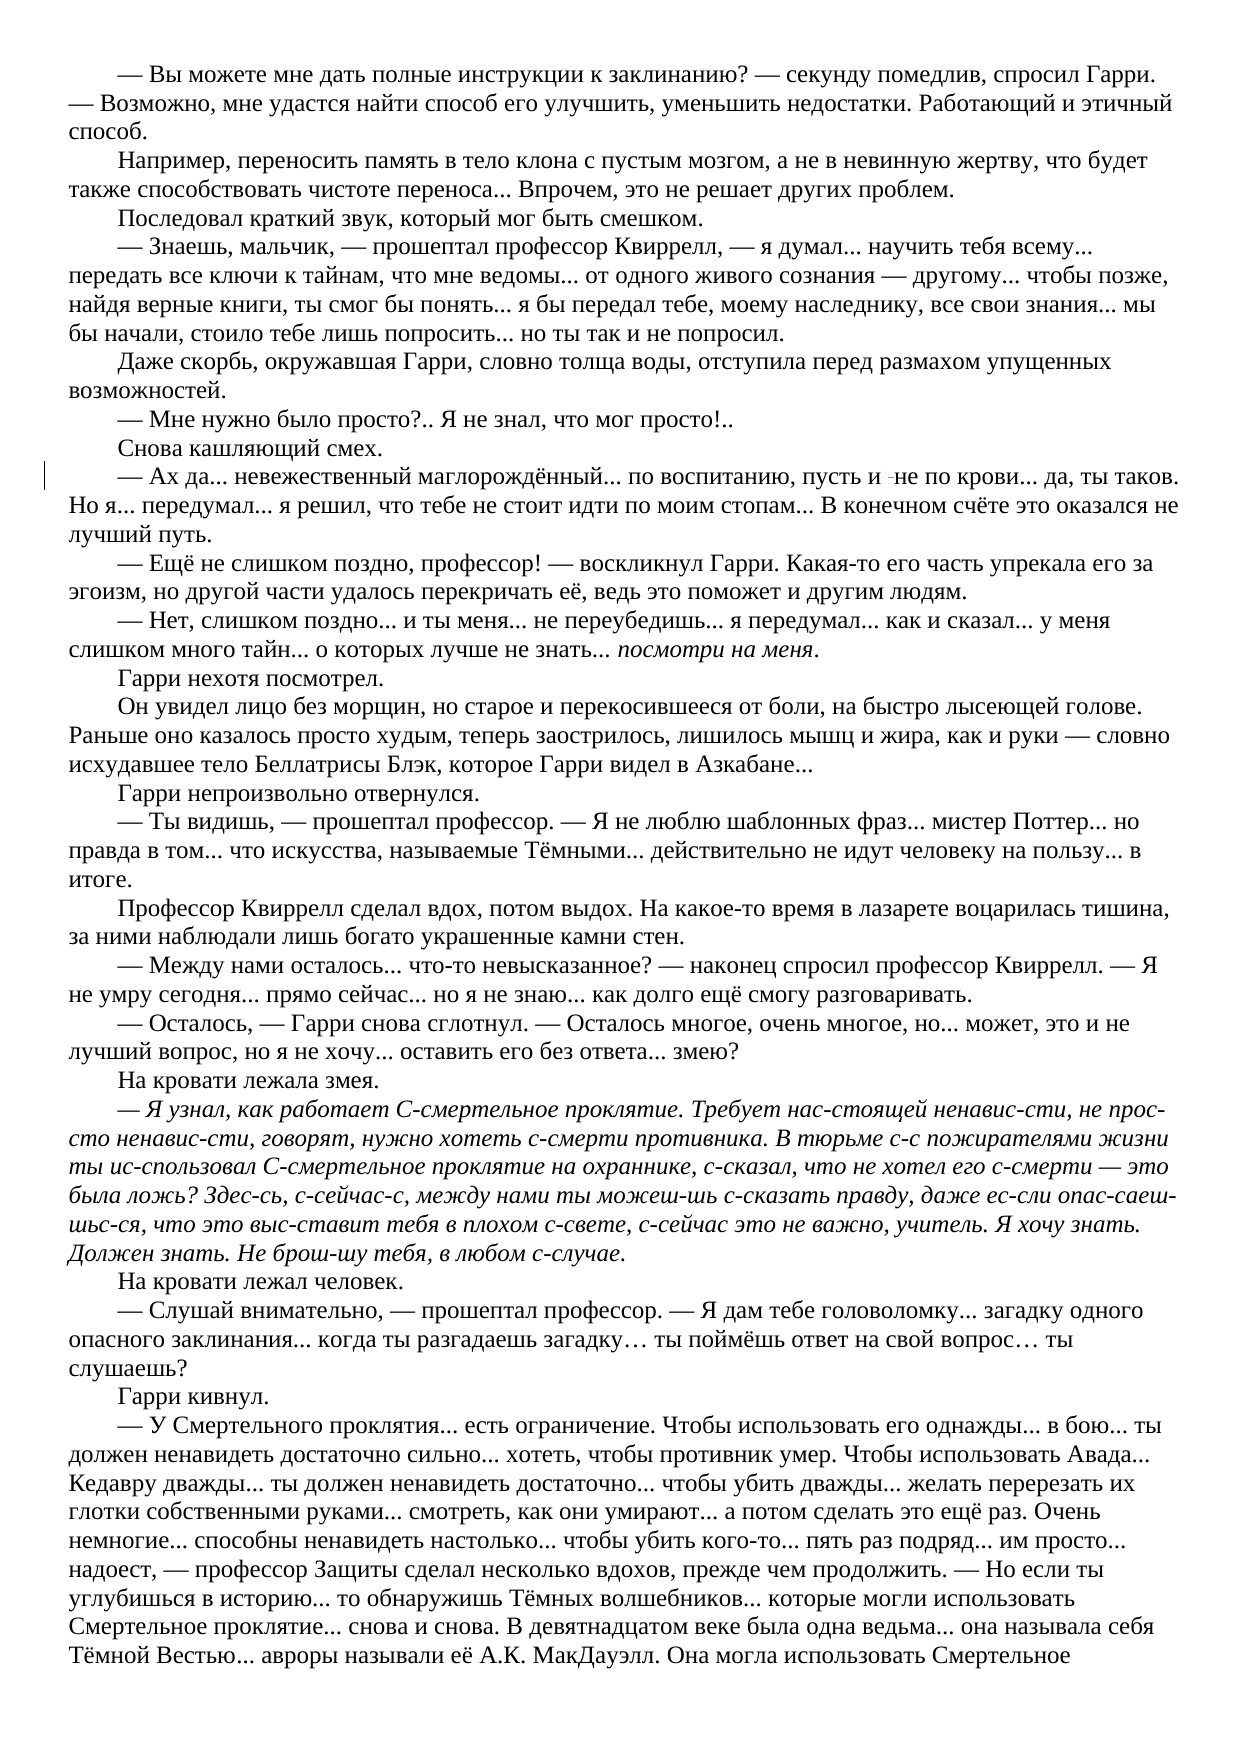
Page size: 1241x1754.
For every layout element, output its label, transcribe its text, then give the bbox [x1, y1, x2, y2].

text — Мне нужно было просто?.. Я не знал, что мог просто!.. [68, 404, 1181, 433]
text Гарри кивнул. [68, 1381, 1181, 1410]
text — Ах да... невежественный маглорождённый... по воспитанию, пусть и не по крови... да, ты таков. Но я... передумал... я решил, что тебе не стоит идти по моим стопам... В конечном счёте это оказался не лучший путь. [68, 461, 1181, 548]
text — Осталось, — Гарри снова сглотнул. — Осталось многое, очень многое, но... может, это и не лучший вопрос, но я не хочу... оставить его без ответа... змею? [68, 1008, 1181, 1065]
text — Ты видишь, — прошептал профессор. — Я не люблю шаблонных фраз... мистер Поттер... но правда в том... что искусства, называемые Тёмными... действительно не идут человеку на пользу... в итоге. [68, 806, 1181, 893]
text Даже скорбь, окружавшая Гарри, словно толща воды, отступила перед размахом упущенных возможностей. [68, 346, 1181, 404]
text — Вы можете мне дать полные инструкции к заклинанию? — секунду помедлив, спросил Гарри. — Возможно, мне удастся найти способ его улучшить, уменьшить недостатки. Работающий и этичный способ. [68, 59, 1181, 145]
text — Слушай внимательно, — прошептал профессор. — Я дам тебе головоломку... загадку одного опасного заклинания... когда ты разгадаешь загадку… ты поймёшь ответ на свой вопрос… ты слушаешь? [68, 1295, 1181, 1381]
text Он увидел лицо без морщин, но старое и перекосившееся от боли, на быстро лысеющей голове. Раньше оно казалось просто худым, теперь заострилось, лишилось мышц и жира, как и руки — словно исхудавшее тело Беллатрисы Блэк, которое Гарри видел в Азкабане... [68, 691, 1181, 778]
text На кровати лежал человек. [68, 1266, 1181, 1295]
text — Нет, слишком поздно... и ты меня... не переубедишь... я передумал... как и сказал... у меня слишком много тайн... о которых лучше не знать... посмотри на меня. [68, 605, 1181, 663]
text Последовал краткий звук, который мог быть смешком. [68, 203, 1181, 231]
text — Я узнал, как работает С-смертельное проклятие. Требует нас-стоящей ненавис-сти, не прос-сто ненавис-сти, говорят, нужно хотеть с-смерти противника. В тюрьме с-с пожирателями жизни ты ис-спользовал С-смертельное проклятие на охраннике, с-сказал, что не хотел его с-смерти — это была ложь? Здес-сь, с-сейчас-с, между нами ты можеш-шь с-сказать правду, даже ес-сли опас-саеш-шьс-ся, что это выс-ставит тебя в плохом с-свете, с-сейчас это не важно, учитель. Я хочу знать. Должен знать. Не брош-шу тебя, в любом с-случае. [68, 1094, 1181, 1266]
text Снова кашляющий смех. [68, 433, 1181, 461]
text Гарри непроизвольно отвернулся. [68, 778, 1181, 806]
text — Знаешь, мальчик, — прошептал профессор Квиррелл, — я думал... научить тебя всему... передать все ключи к тайнам, что мне ведомы... от одного живого сознания — другому... чтобы позже, найдя верные книги, ты смог бы понять... я бы передал тебе, моему наследнику, все свои знания... мы бы начали, стоило тебе лишь попросить... но ты так и не попросил. [68, 231, 1181, 346]
text Гарри нехотя посмотрел. [68, 663, 1181, 691]
text — Между нами осталось... что-то невысказанное? — наконец спросил профессор Квиррелл. — Я не умру сегодня... прямо сейчас... но я не знаю... как долго ещё смогу разговаривать. [68, 950, 1181, 1008]
text Например, переносить память в тело клона с пустым мозгом, а не в невинную жертву, что будет также способствовать чистоте переноса... Впрочем, это не решает других проблем. [68, 145, 1181, 203]
text На кровати лежала змея. [68, 1065, 1181, 1094]
text Профессор Квиррелл сделал вдох, потом выдох. На какое-то время в лазарете воцарилась тишина, за ними наблюдали лишь богато украшенные камни стен. [68, 893, 1181, 950]
text — Ещё не слишком поздно, профессор! — воскликнул Гарри. Какая-то его часть упрекала его за эгоизм, но другой части удалось перекричать её, ведь это поможет и другим людям. [68, 548, 1181, 605]
